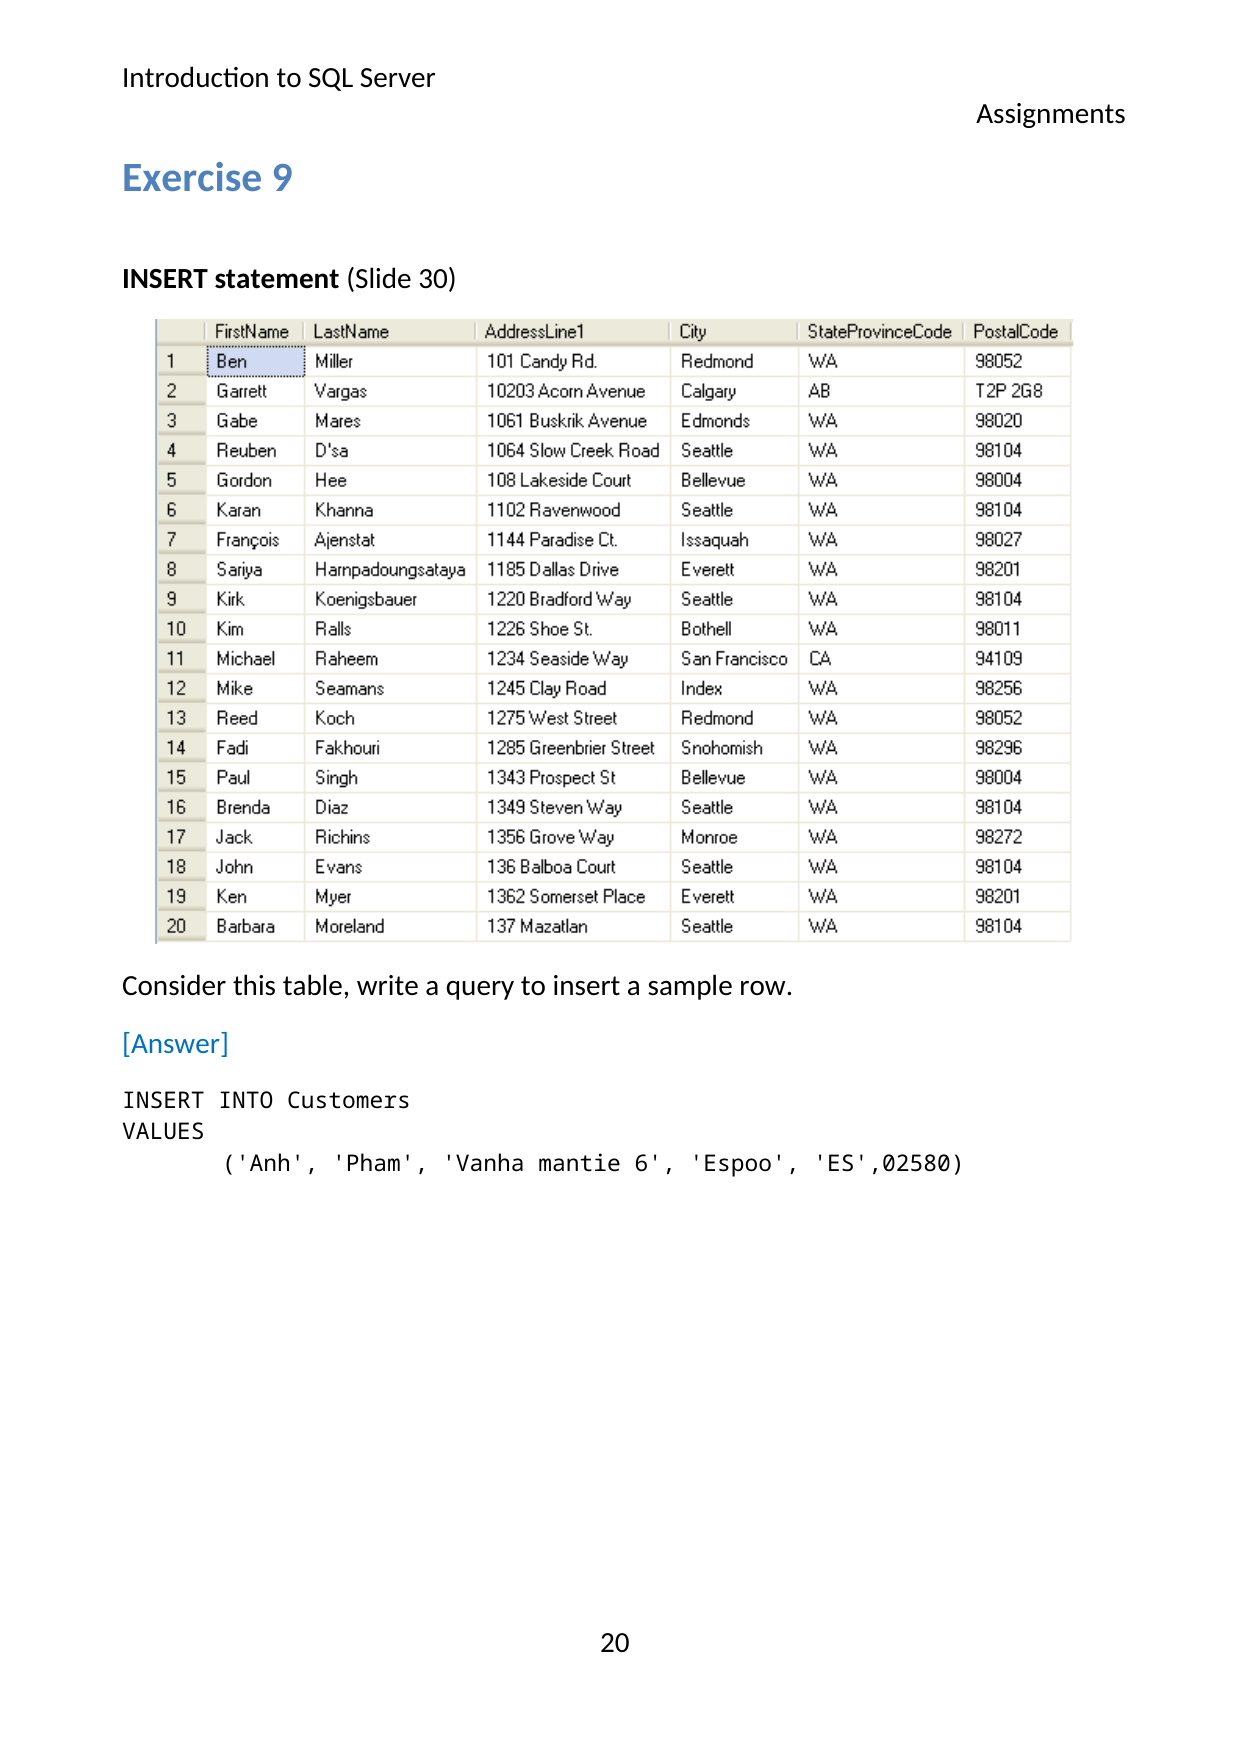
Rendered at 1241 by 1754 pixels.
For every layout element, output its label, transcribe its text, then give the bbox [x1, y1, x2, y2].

subtitle Exercise 9 [122, 151, 1107, 202]
text [Answer] [122, 1026, 1107, 1061]
picture [154, 319, 1075, 944]
text INSERT statement (Slide 30) [122, 261, 1107, 296]
text VALUES [122, 1115, 1107, 1147]
text Consider this table, write a query to insert a sample row. [122, 967, 1107, 1003]
text INSERT INTO Customers [122, 1084, 1107, 1115]
text ('Anh', 'Pham', 'Vanha mantie 6', 'Espoo', 'ES',02580) [122, 1147, 1107, 1178]
